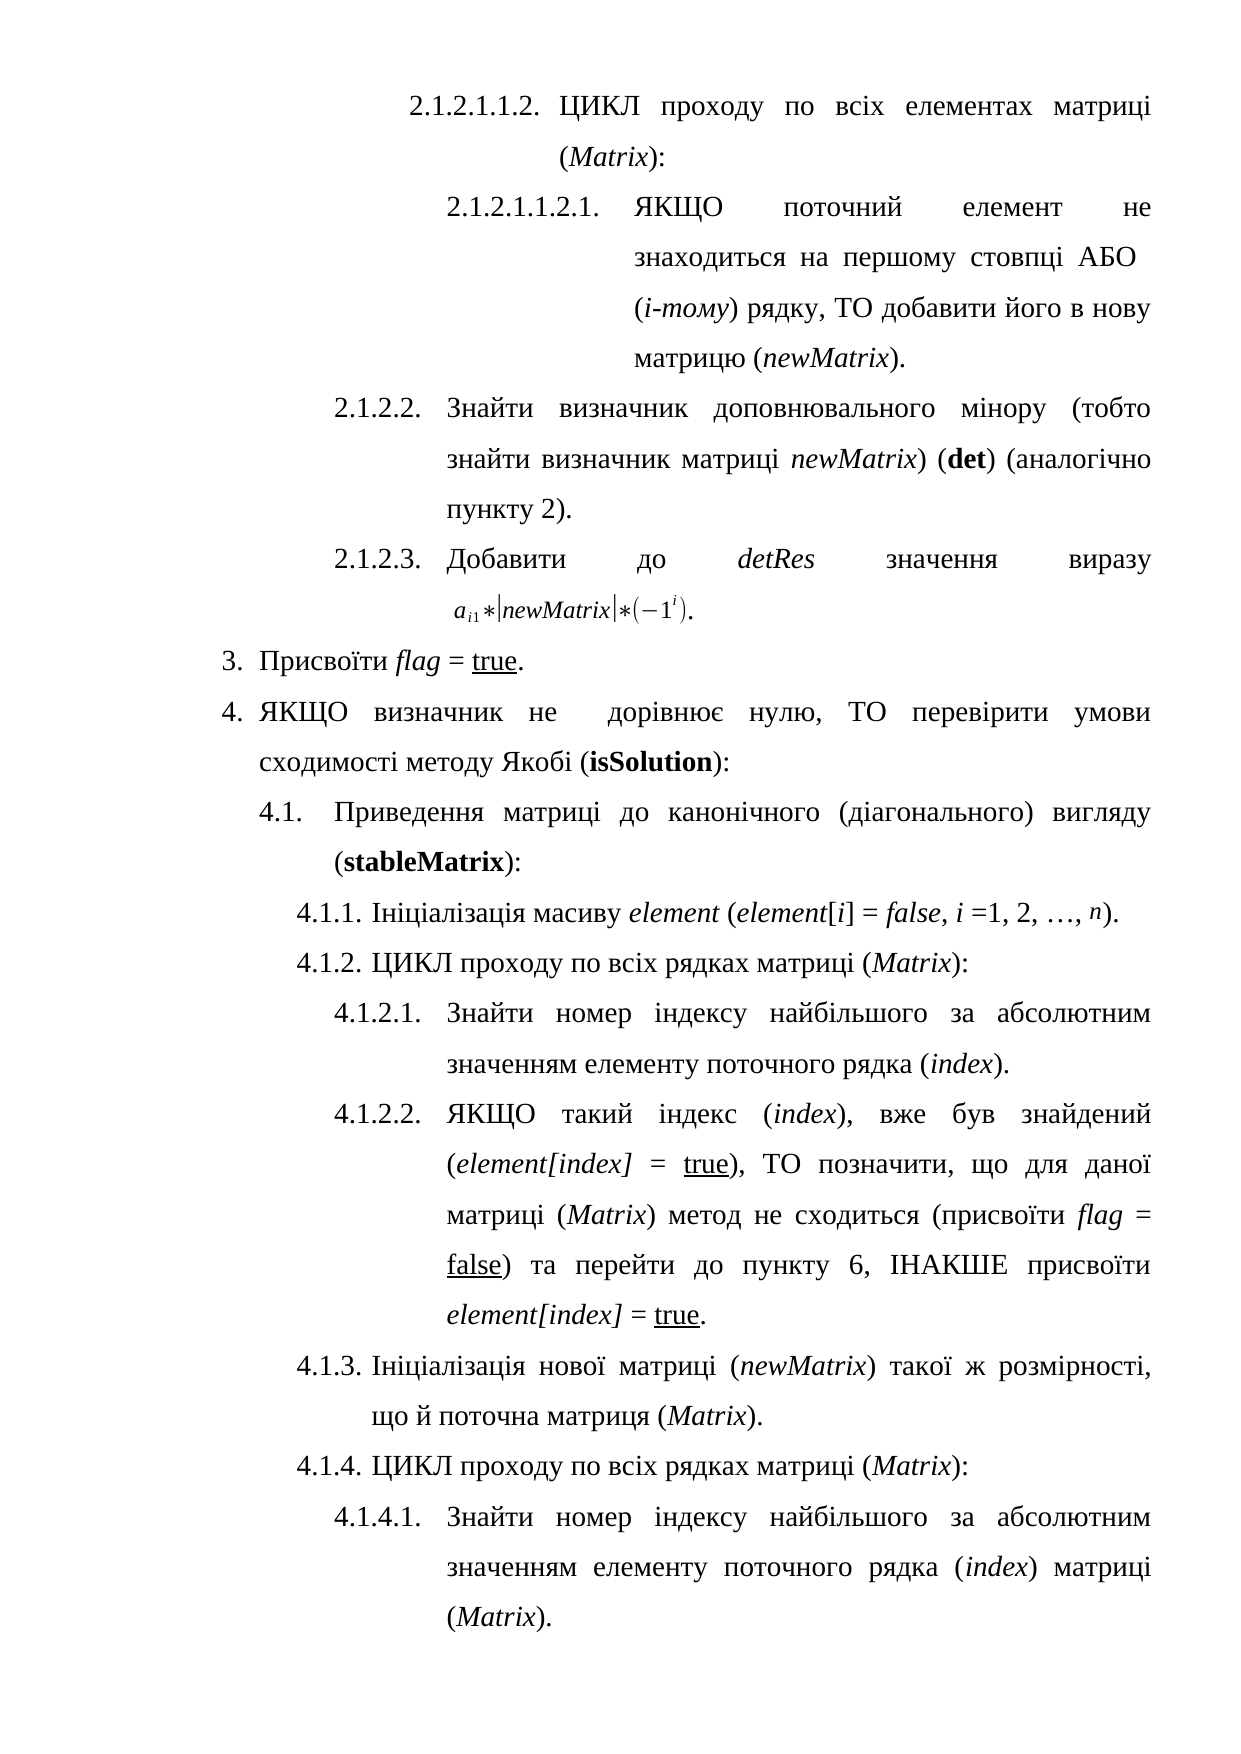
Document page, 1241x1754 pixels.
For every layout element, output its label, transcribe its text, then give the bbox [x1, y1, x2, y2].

list Приведення матриці до канонічного (діагонального) вигляду (stableMatrix): [259, 794, 1152, 878]
list ЯКЩО визначник не дорівнює нулю, ТО перевірити умови сходимості методу Якобі (isSolution): [221, 694, 1152, 777]
list ЦИКЛ проходу по всіх рядках матриці (Matrix): [296, 1448, 1152, 1482]
list Присвоїти flag = true. [221, 643, 1152, 677]
list ЦИКЛ проходу по всіх елементах матриці (Matrix): [409, 88, 1152, 172]
list ЦИКЛ проходу по всіх рядках матриці (Matrix): [296, 945, 1152, 979]
list ЯКЩО поточний елемент не знаходиться на першому стовпці АБО (i-тому) рядку, ТО добавити його в нову матрицю (newMatrix). [446, 189, 1152, 374]
list Знайти визначник доповнювального мінору (тобто знайти визначник матриці newMatrix) (det) (аналогічно пункту 2). [334, 390, 1152, 524]
list ЯКЩО такий індекс (index), вже був знайдений (element[index] = true), ТО позначити, що для даної матриці (Matrix) метод не сходиться (присвоїти flag = false) та перейти до пункту 6, ІНАКШЕ присвоїти element[index] = true. [334, 1096, 1152, 1331]
list Знайти номер індексу найбільшого за абсолютним значенням елементу поточного рядка (index) матриці (Matrix). [334, 1499, 1152, 1633]
list Добавити до detRes значення виразу . [334, 541, 1152, 627]
list Знайти номер індексу найбільшого за абсолютним значенням елементу поточного рядка (index). [334, 996, 1152, 1079]
list Ініціалізація нової матриці (newMatrix) такої ж розмірності, що й поточна матриця (Matrix). [296, 1348, 1152, 1432]
list Ініціалізація масиву element (element[i] = false, i =1, 2, …, ). [296, 895, 1152, 928]
